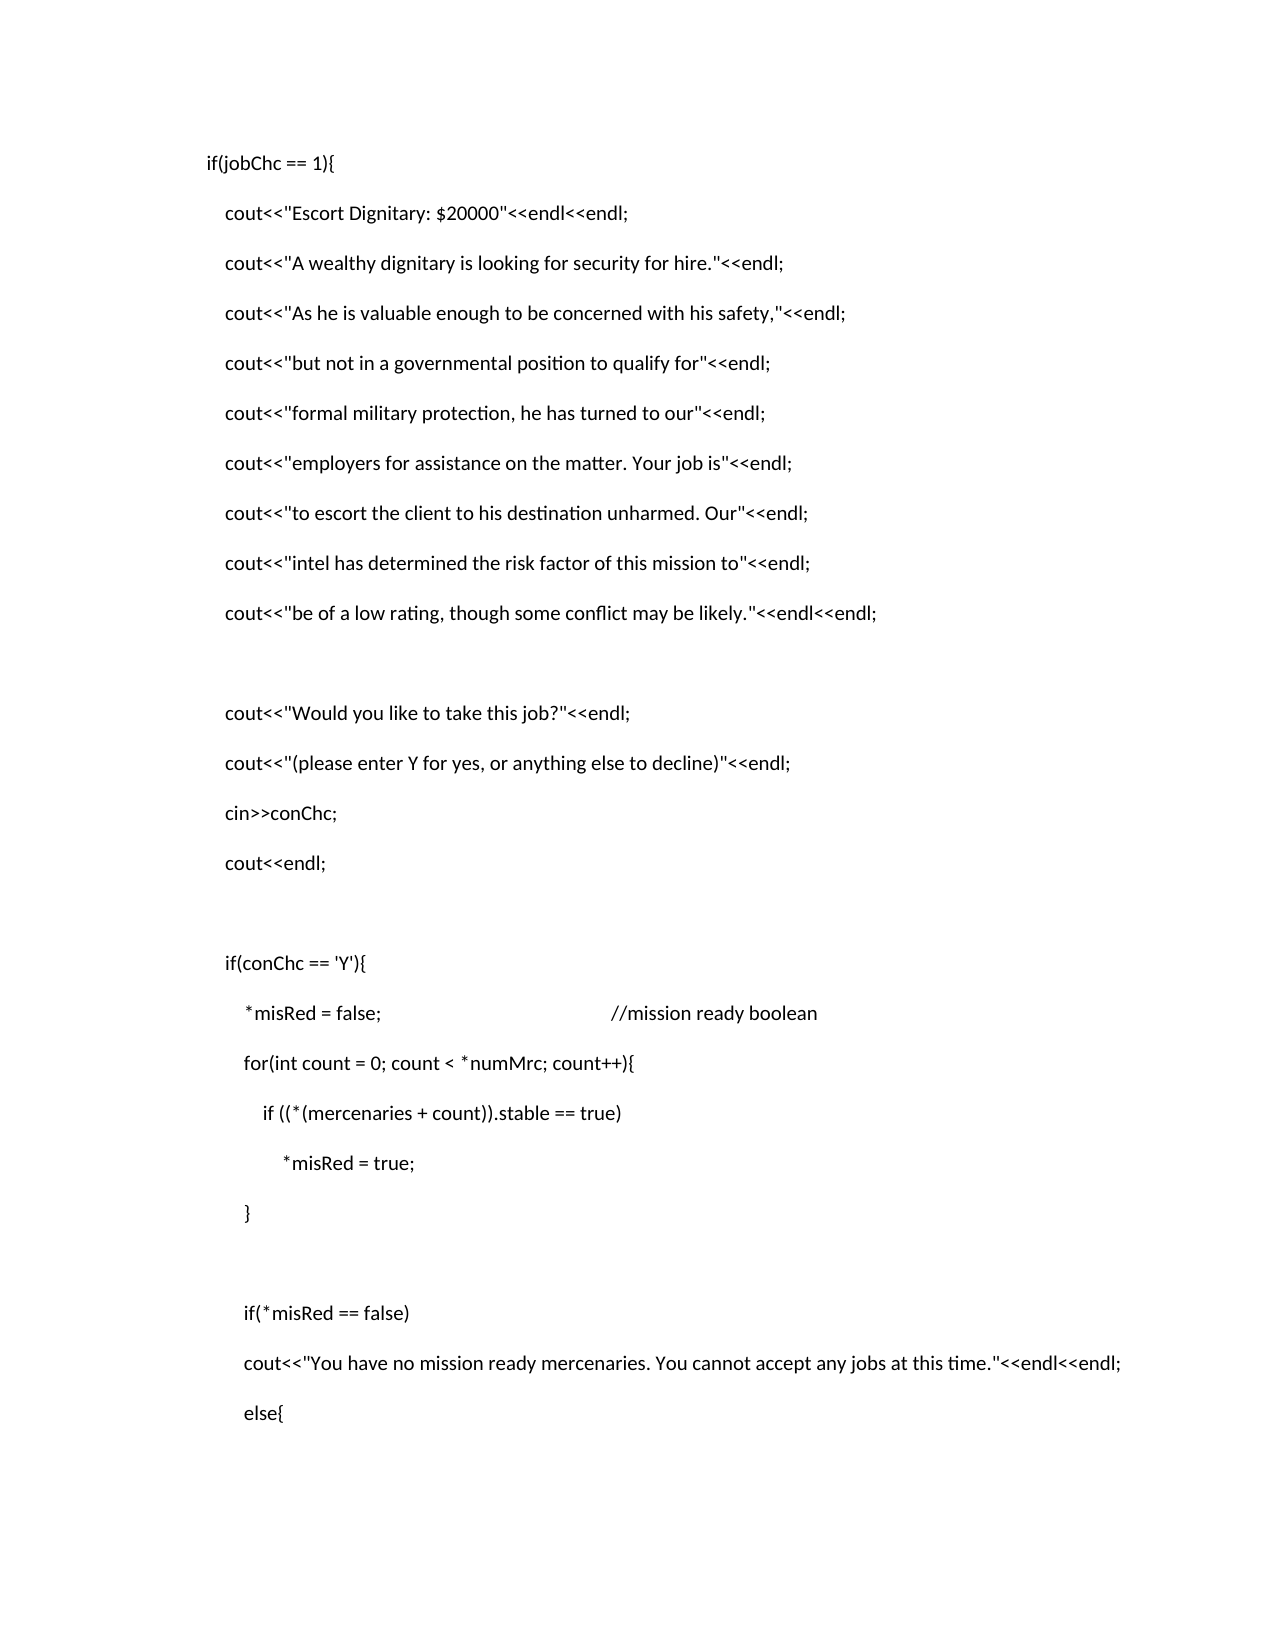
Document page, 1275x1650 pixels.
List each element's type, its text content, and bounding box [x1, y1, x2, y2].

text cout<<"intel has determined the risk factor of this mission to"<<endl; [150, 550, 1125, 575]
text cout<<"Escort Dignitary: $20000"<<endl<<endl; [150, 200, 1125, 225]
text cout<<"You have no mission ready mercenaries. You cannot accept any jobs at this time."<<endl<<endl; [150, 1350, 1125, 1375]
text cout<<"to escort the client to his destination unharmed. Our"<<endl; [150, 500, 1125, 525]
text if(*misRed == false) [150, 1300, 1125, 1325]
text cout<<"As he is valuable enough to be concerned with his safety,"<<endl; [150, 300, 1125, 325]
text } [150, 1200, 1125, 1225]
text cout<<"(please enter Y for yes, or anything else to decline)"<<endl; [150, 750, 1125, 775]
text cout<<"but not in a governmental position to qualify for"<<endl; [150, 350, 1125, 375]
text else{ [150, 1400, 1125, 1425]
text for(int count = 0; count < *numMrc; count++){ [150, 1050, 1125, 1075]
text cout<<endl; [150, 850, 1125, 875]
text cout<<"be of a low rating, though some conflict may be likely."<<endl<<endl; [150, 600, 1125, 625]
text cout<<"employers for assistance on the matter. Your job is"<<endl; [150, 450, 1125, 475]
text *misRed = true; [150, 1150, 1125, 1175]
text if(jobChc == 1){ [150, 150, 1125, 175]
text if(conChc == 'Y'){ [150, 950, 1125, 975]
text cout<<"A wealthy dignitary is looking for security for hire."<<endl; [150, 250, 1125, 275]
text cin>>conChc; [150, 800, 1125, 825]
text cout<<"Would you like to take this job?"<<endl; [150, 700, 1125, 725]
text *misRed = false; //mission ready boolean [150, 1000, 1125, 1025]
text if ((*(mercenaries + count)).stable == true) [150, 1100, 1125, 1125]
text cout<<"formal military protection, he has turned to our"<<endl; [150, 400, 1125, 425]
